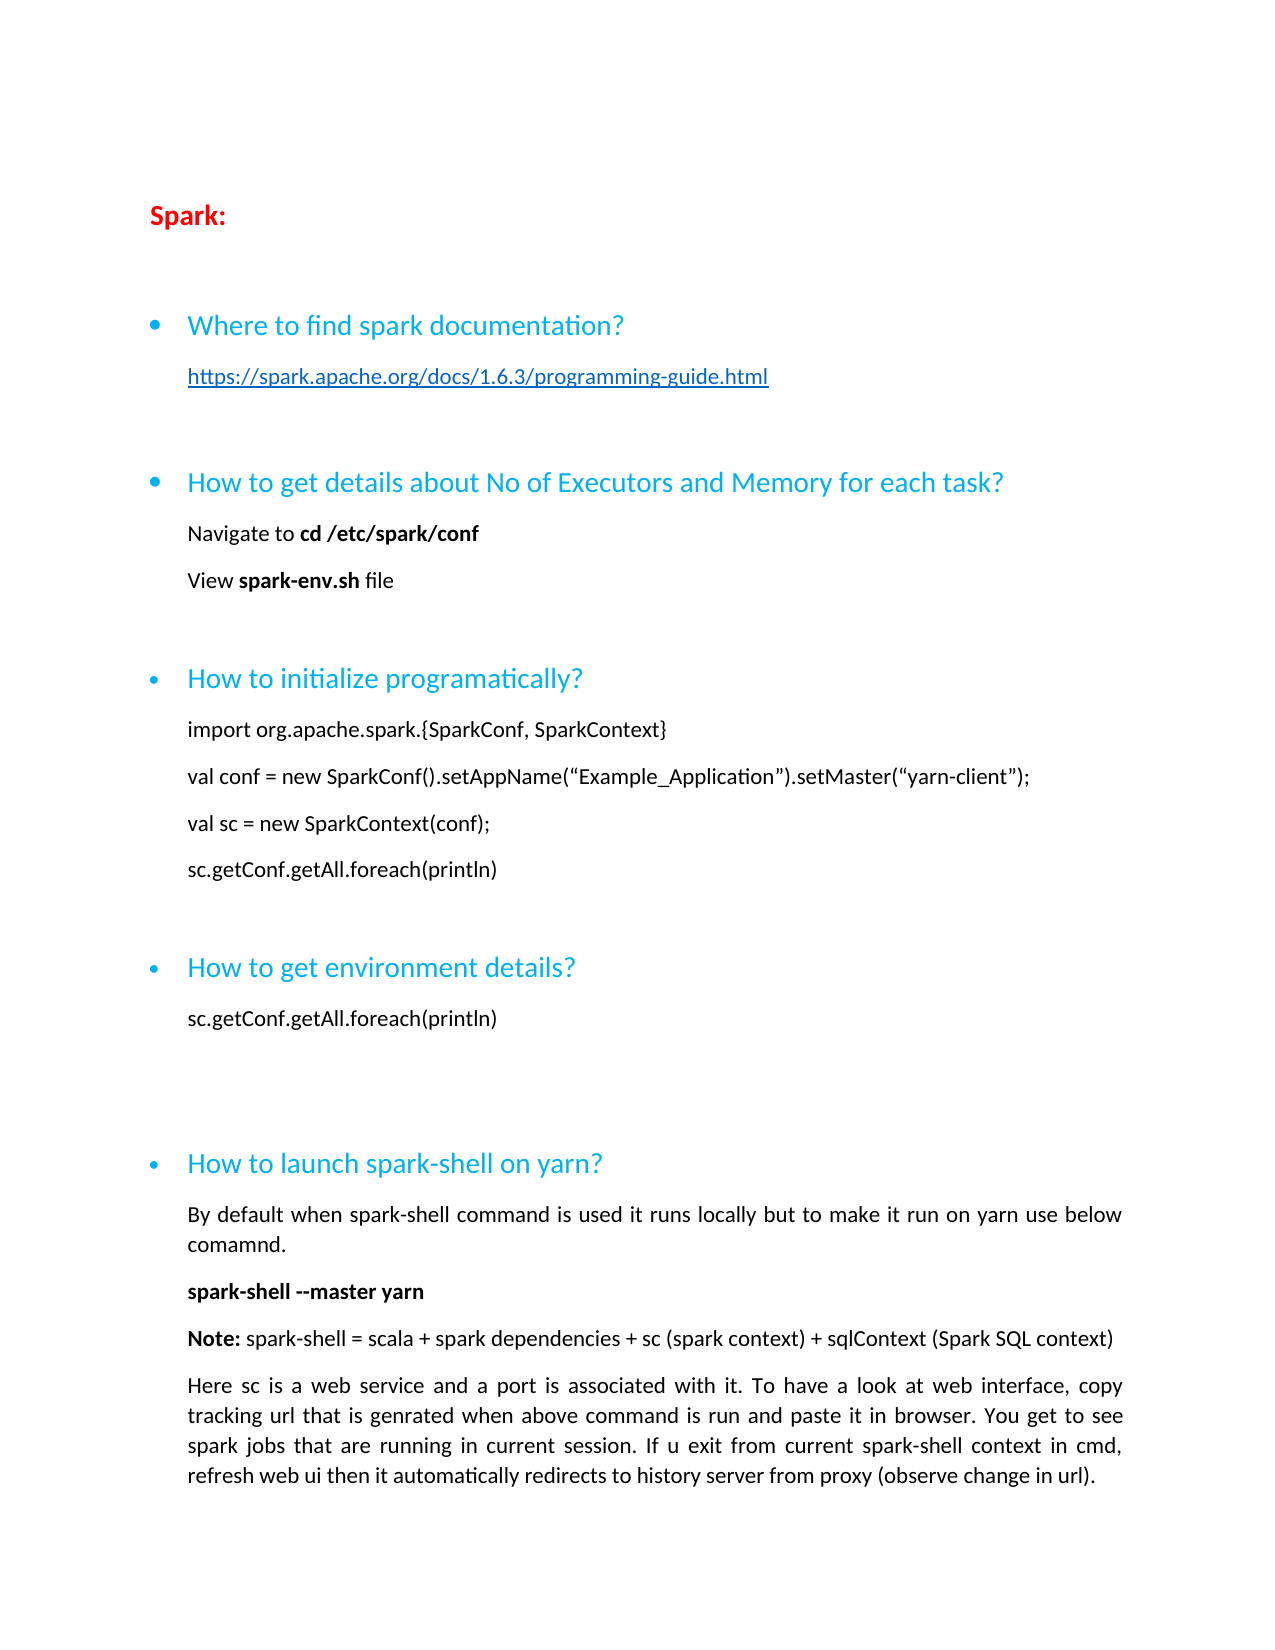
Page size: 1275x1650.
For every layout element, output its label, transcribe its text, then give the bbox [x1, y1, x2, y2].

list Where to find spark documentation? [150, 307, 1125, 343]
text sc.getConf.getAll.foreach(println) [187, 856, 1125, 884]
text View spark-env.sh file [187, 566, 1125, 594]
text sc.getConf.getAll.foreach(println) [187, 1004, 1125, 1032]
list How to launch spark-shell on yarn? [150, 1145, 1125, 1181]
text Spark: [150, 197, 1125, 232]
text https://spark.apache.org/docs/1.6.3/programming-guide.html [187, 362, 1125, 390]
list How to get details about No of Executors and Memory for each task? [150, 464, 1125, 500]
text Here sc is a web service and a port is associated with it. To have a look at web interface, copy tracking url that is genrated when above command is run and paste it in browser. You get to see spark jobs that are running in current session. If u exit from current spark-shell context in cmd, refresh web ui then it automatically redirects to history server from proxy (observe change in url). [187, 1371, 1125, 1490]
text spark-shell --master yarn [150, 1277, 1125, 1305]
text Navigate to cd /etc/spark/conf [187, 519, 1125, 547]
text import org.apache.spark.{SparkConf, SparkContext} [187, 715, 1125, 743]
list How to get environment details? [150, 949, 1125, 985]
list How to initialize programatically? [150, 660, 1125, 696]
text val sc = new SparkContext(conf); [187, 809, 1125, 837]
text val conf = new SparkConf().setAppName(“Example_Application”).setMaster(“yarn-client”); [187, 762, 1125, 790]
text Note: spark-shell = scala + spark dependencies + sc (spark context) + sqlContext (Spark SQL context) [150, 1324, 1125, 1352]
text By default when spark-shell command is used it runs locally but to make it run on yarn use below comamnd. [187, 1200, 1125, 1258]
